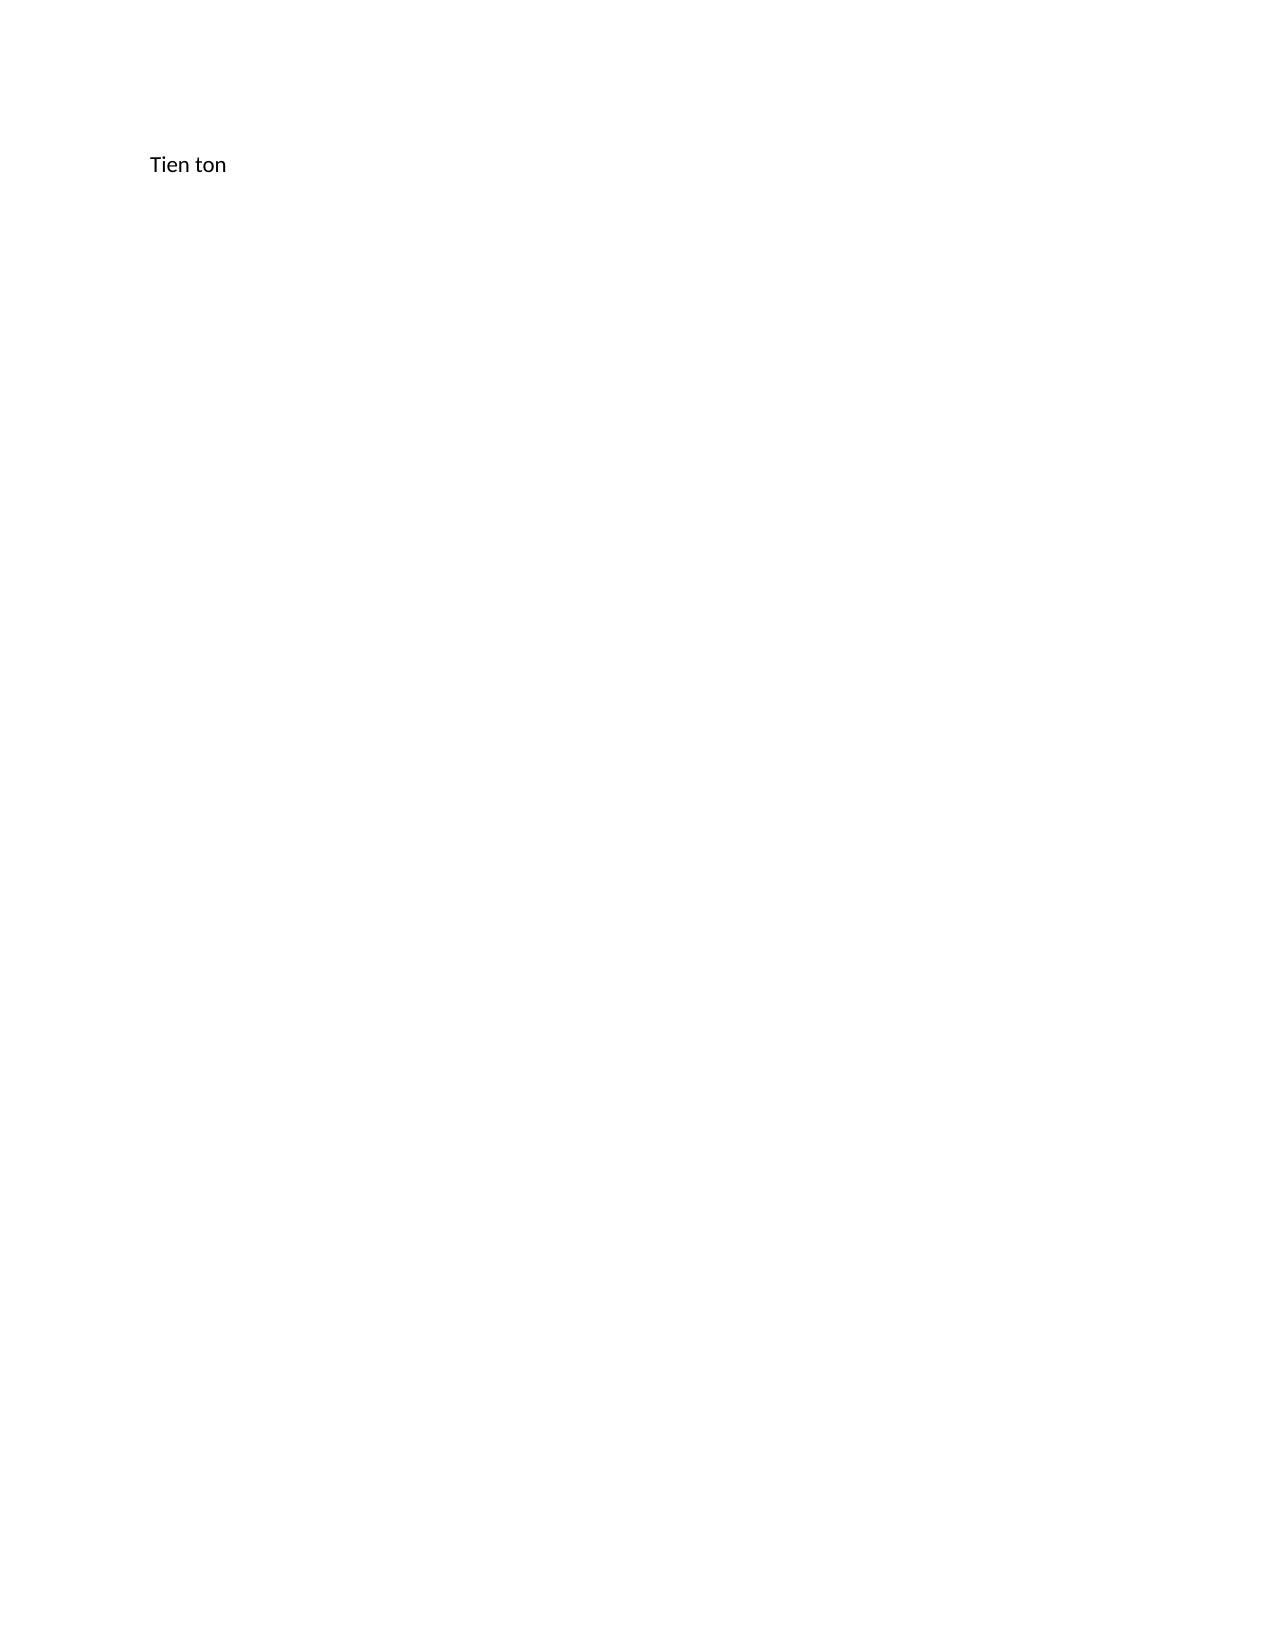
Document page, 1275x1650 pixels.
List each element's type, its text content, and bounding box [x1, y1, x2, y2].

text Tien ton [150, 150, 1125, 178]
